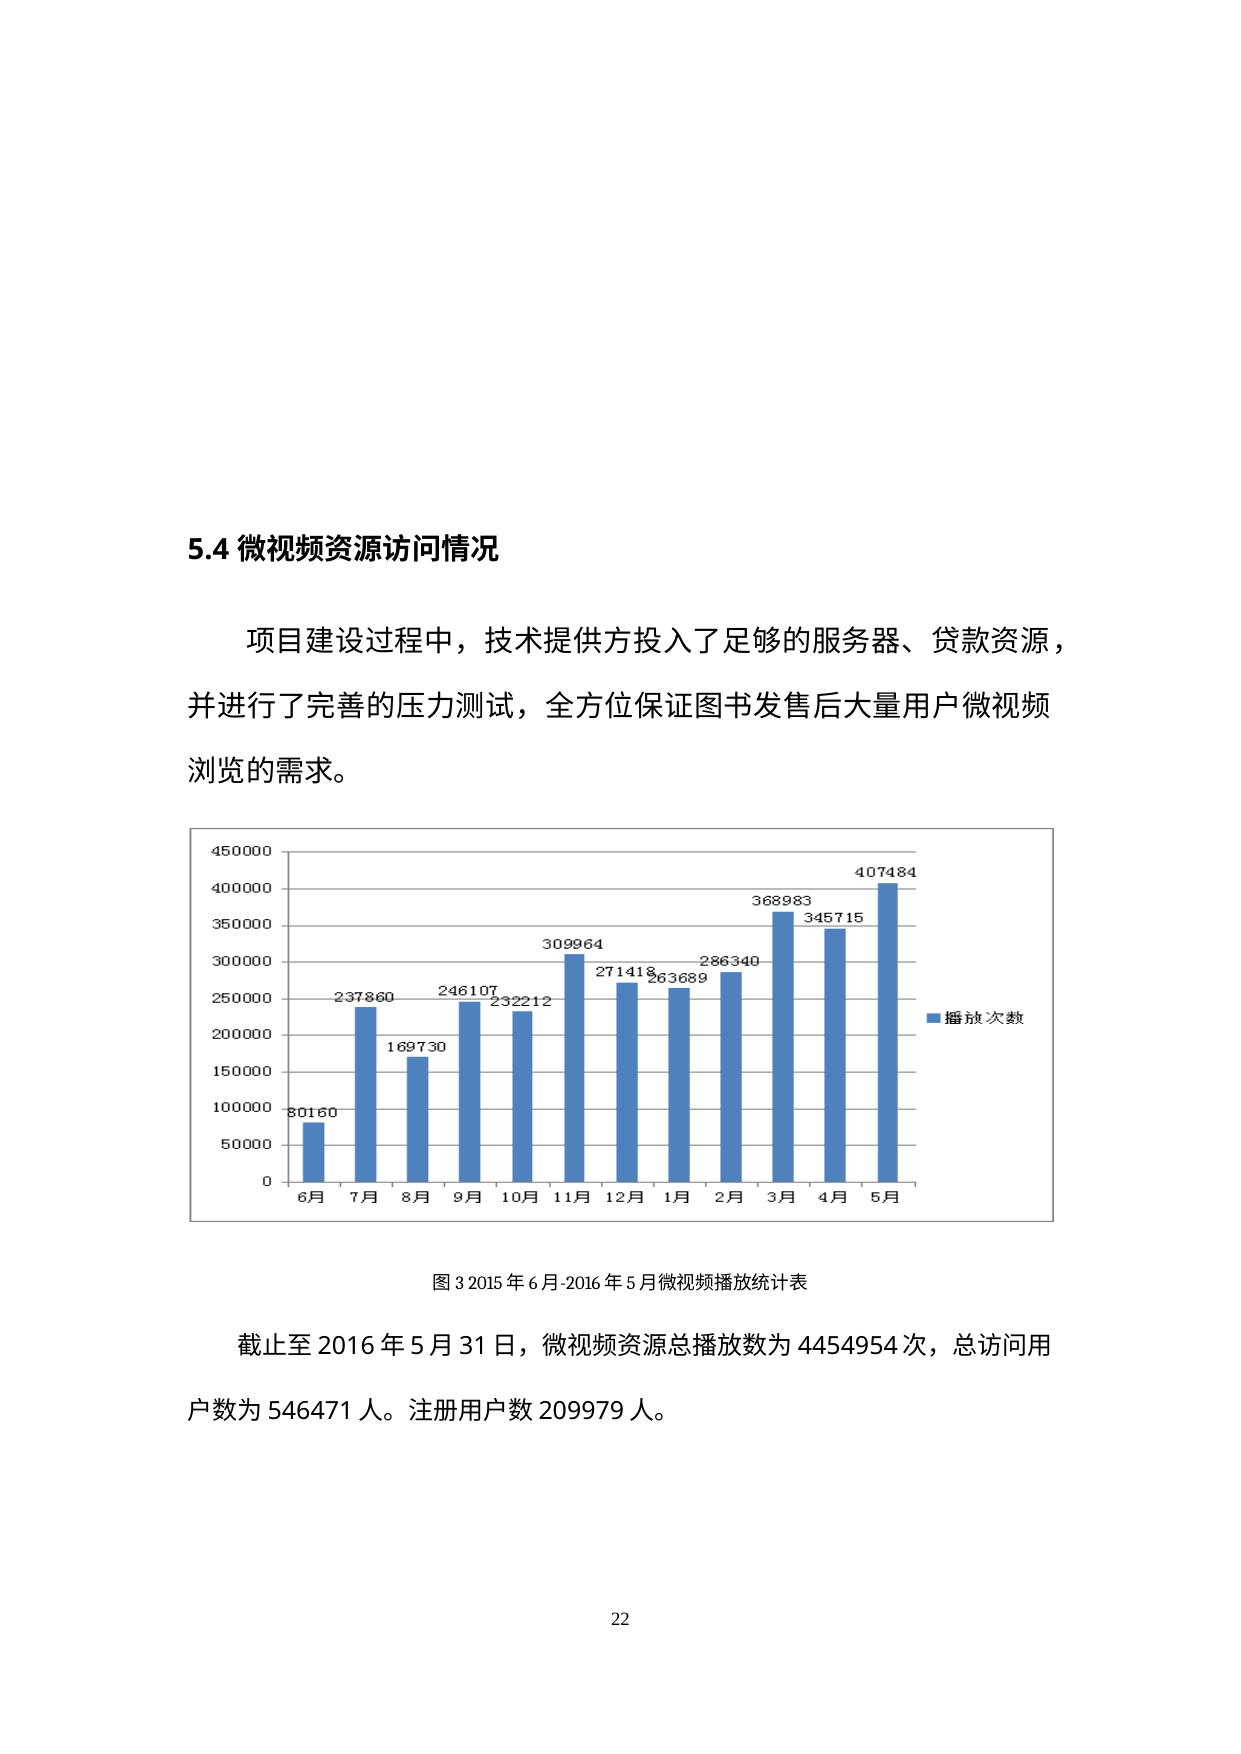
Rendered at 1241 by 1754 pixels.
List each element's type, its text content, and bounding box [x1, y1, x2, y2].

text 截止至2016年5月31日，微视频资源总播放数为4454954次，总访问用户数为546471人。注册用户数209979人。 [187, 1311, 1053, 1441]
subtitle 5.4 微视频资源访问情况 [187, 514, 1053, 579]
text 项目建设过程中，技术提供方投入了足够的服务器、贷款资源，并进行了完善的压力测试，全方位保证图书发售后大量用户微视频浏览的需求。 [187, 606, 1053, 801]
picture [187, 826, 1054, 1222]
text 图 3 2015年6月-2016年5月微视频播放统计表 [187, 1265, 1053, 1298]
